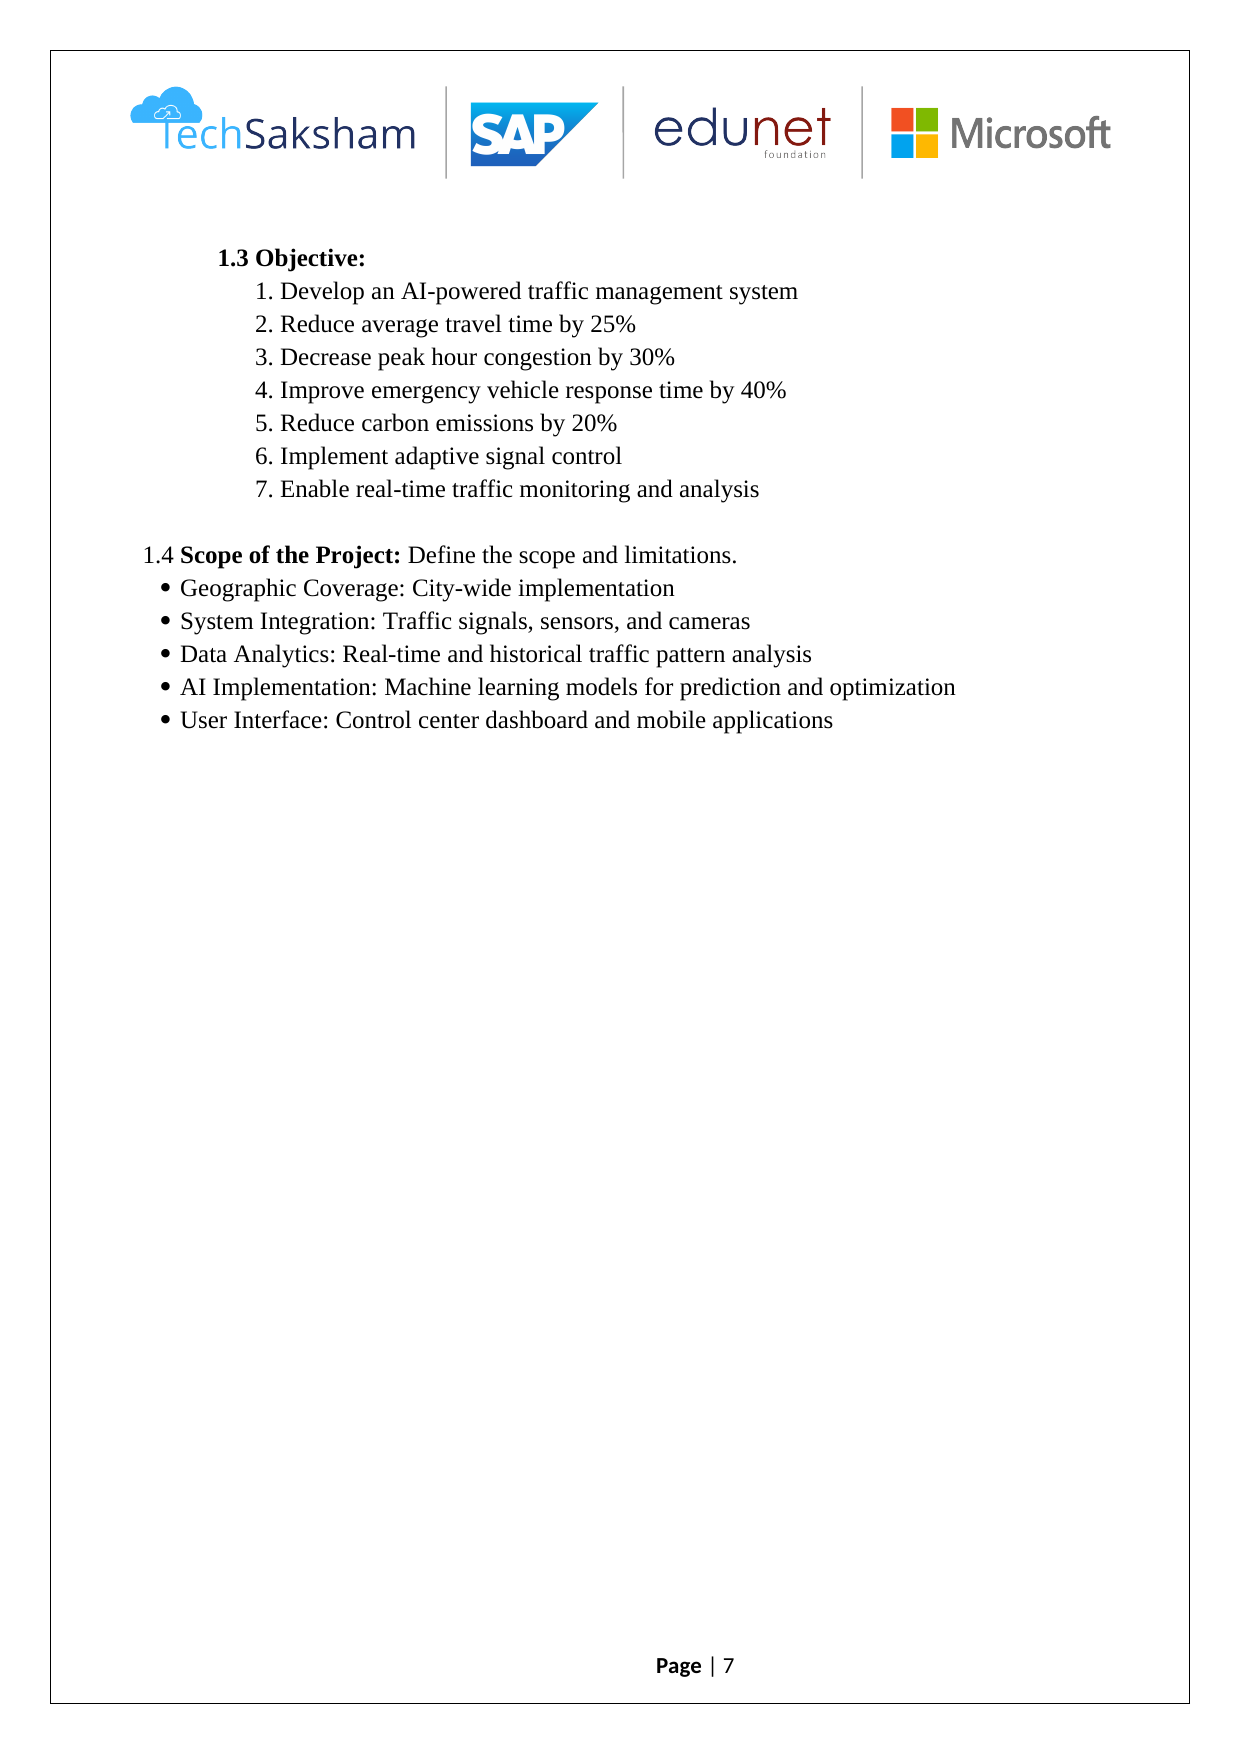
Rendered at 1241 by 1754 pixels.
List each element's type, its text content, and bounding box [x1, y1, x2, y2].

list AI Implementation: Machine learning models for prediction and optimization [161, 672, 1060, 701]
list 1.4 Scope of the Project: Define the scope and limitations. [142, 540, 1060, 569]
list 5. Reduce carbon emissions by 20% [255, 408, 1060, 437]
picture [470, 98, 600, 167]
picture [124, 79, 422, 155]
list Geographic Coverage: City-wide implementation [161, 573, 1060, 602]
list Objective: [217, 243, 1060, 272]
list 7. Enable real-time traffic monitoring and analysis [255, 474, 1060, 503]
list 1. Develop an AI-powered traffic management system [255, 276, 1060, 305]
list User Interface: Control center dashboard and mobile applications [161, 705, 1060, 734]
list 6. Implement adaptive signal control [255, 441, 1060, 470]
list System Integration: Traffic signals, sensors, and cameras [161, 606, 1060, 635]
picture [886, 102, 1117, 163]
list Data Analytics: Real-time and historical traffic pattern analysis [161, 639, 1060, 668]
list 4. Improve emergency vehicle response time by 40% [255, 375, 1060, 404]
list 2. Reduce average travel time by 25% [255, 309, 1060, 338]
picture [647, 100, 839, 165]
list 3. Decrease peak hour congestion by 30% [255, 342, 1060, 371]
